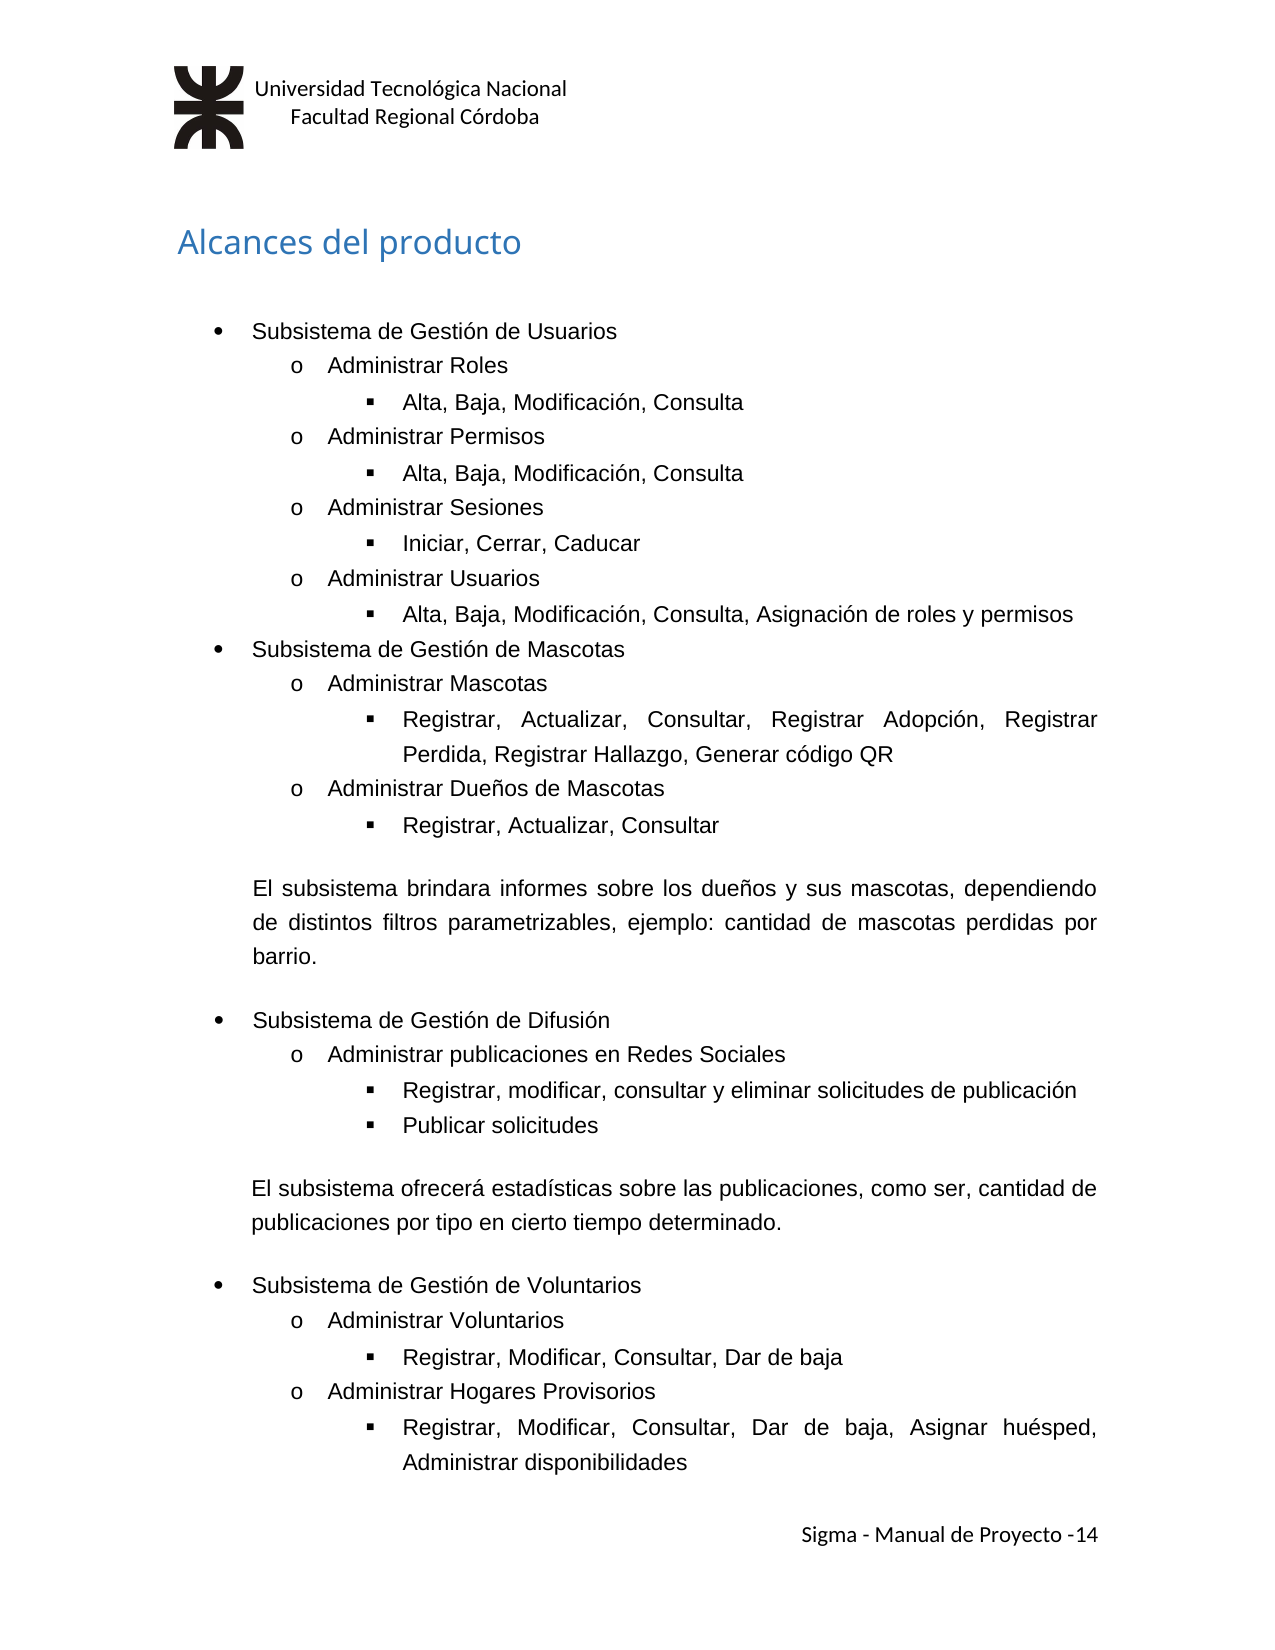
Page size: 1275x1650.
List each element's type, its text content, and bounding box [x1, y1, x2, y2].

list Administrar Roles [290, 352, 1098, 380]
list Registrar, Modificar, Consultar, Dar de baja, Asignar huésped, Administrar disponibilidades [365, 1414, 1098, 1475]
list Administrar Mascotas [290, 670, 1098, 698]
picture [174, 66, 244, 149]
list Administrar Hogares Provisorios [290, 1378, 1098, 1406]
list Alta, Baja, Modificación, Consulta, Asignación de roles y permisos [365, 601, 1098, 628]
list Administrar Dueños de Mascotas [290, 775, 1098, 803]
list Publicar solicitudes [365, 1112, 1098, 1138]
list Administrar Permisos [290, 423, 1098, 451]
list Administrar Voluntarios [290, 1307, 1098, 1335]
text El subsistema ofrecerá estadísticas sobre las publicaciones, como ser, cantidad de publicaciones por tipo en cierto tiempo determinado. [251, 1175, 1098, 1236]
list Registrar, Modificar, Consultar, Dar de baja [365, 1343, 1098, 1370]
list Administrar publicaciones en Redes Sociales [290, 1041, 1098, 1069]
list Registrar, modificar, consultar y eliminar solicitudes de publicación [365, 1077, 1098, 1104]
subtitle Alcances del producto [177, 219, 1098, 264]
list Alta, Baja, Modificación, Consulta [365, 459, 1098, 486]
list Subsistema de Gestión de Voluntarios [214, 1272, 1098, 1299]
list Administrar Usuarios [290, 564, 1098, 593]
list Administrar Sesiones [290, 494, 1098, 522]
list Subsistema de Gestión de Usuarios [214, 318, 1098, 344]
list Subsistema de Gestión de Mascotas [214, 636, 1098, 662]
text El subsistema brindara informes sobre los dueños y sus mascotas, dependiendo de distintos filtros parametrizables, ejemplo: cantidad de mascotas perdidas por barrio. [252, 875, 1098, 969]
list Registrar, Actualizar, Consultar, Registrar Adopción, Registrar Perdida, Registrar Hallazgo, Generar código QR [365, 706, 1098, 767]
list Alta, Baja, Modificación, Consulta [365, 388, 1098, 415]
list Registrar, Actualizar, Consultar [365, 812, 1098, 838]
list Iniciar, Cerrar, Caducar [365, 530, 1098, 557]
list Subsistema de Gestión de Difusión [215, 1007, 1098, 1033]
